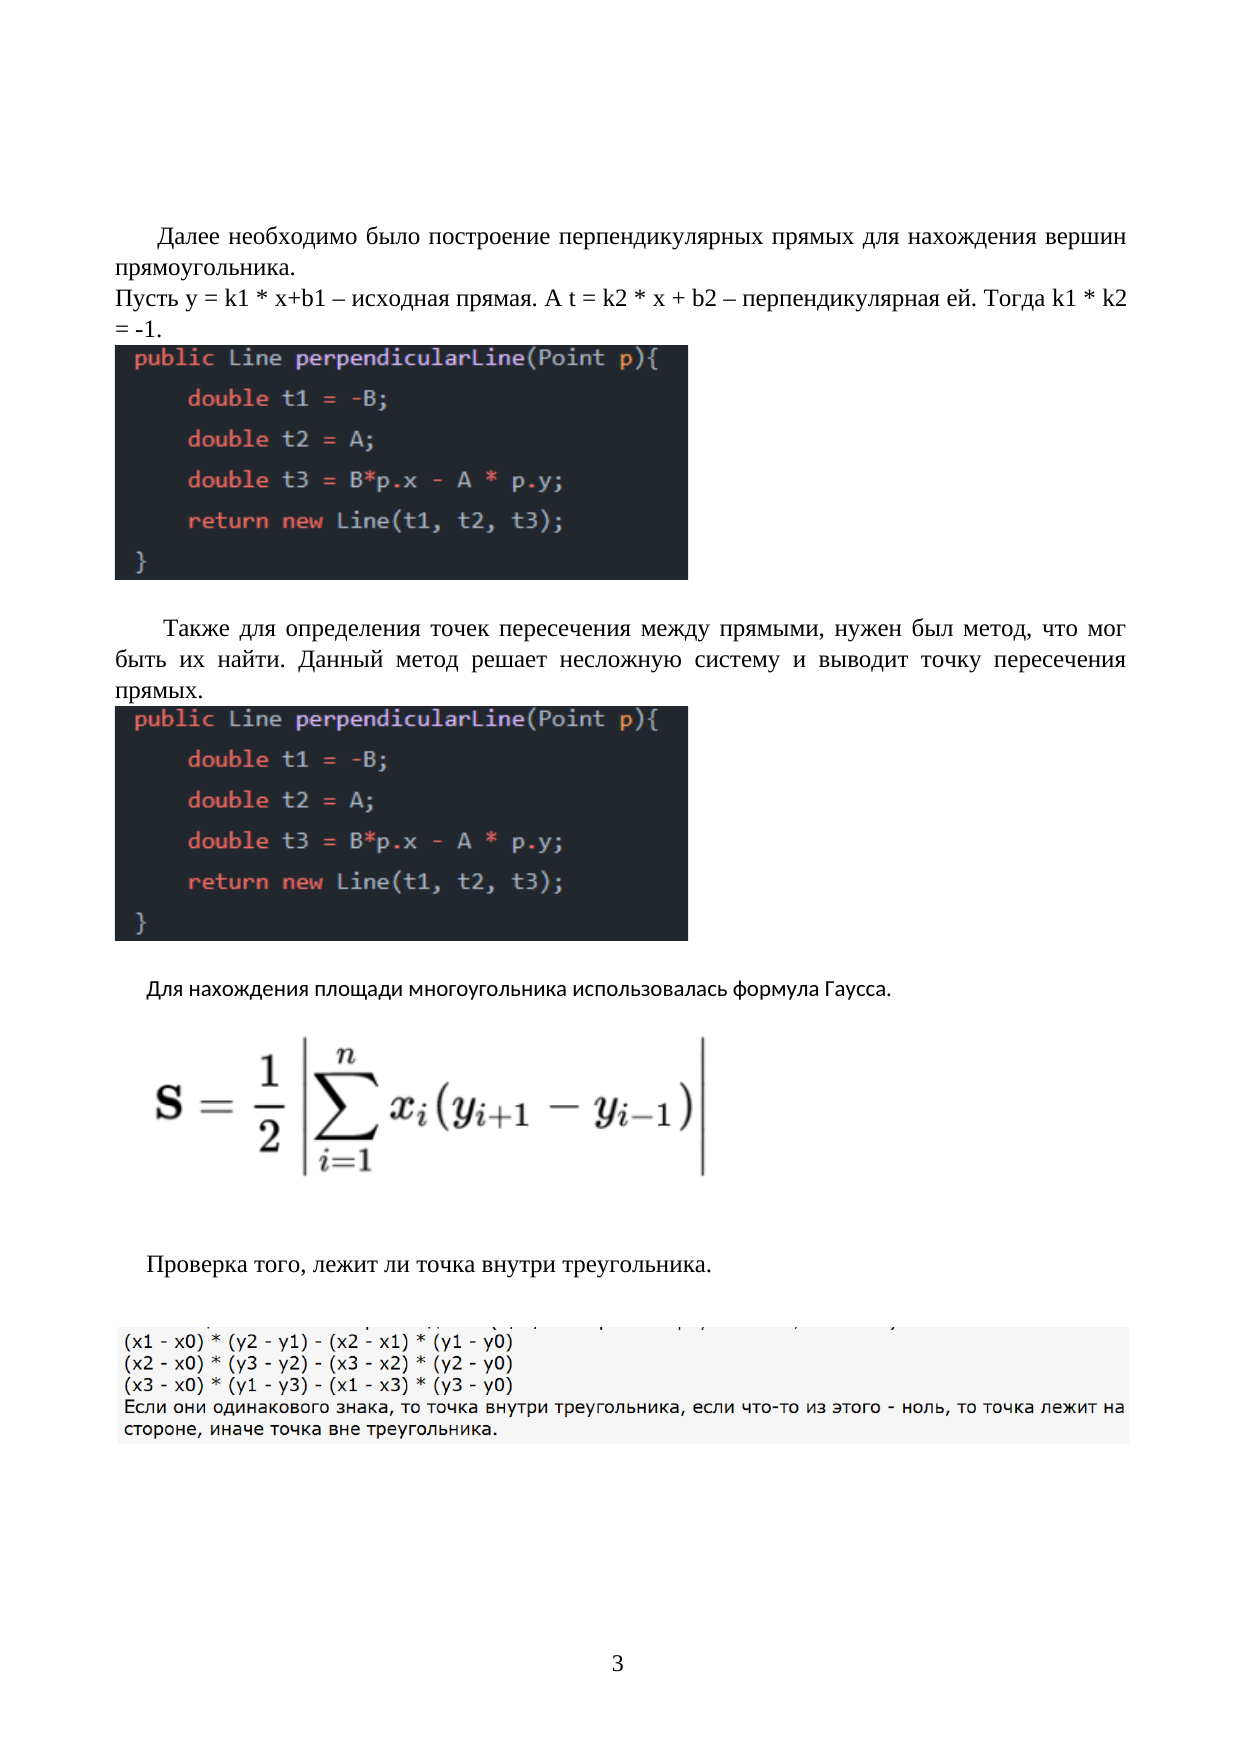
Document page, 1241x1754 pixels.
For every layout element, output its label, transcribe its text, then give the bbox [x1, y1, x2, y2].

picture [114, 345, 689, 580]
text Для нахождения площади многоугольника использовалась формула Гаусса. [115, 943, 1127, 1002]
picture [114, 1021, 718, 1187]
picture [114, 706, 689, 941]
subtitle Далее необходимо было построение перпендикулярных прямых для нахождения вершин прямоугольника. Пусть y = k1 * x+b1 – исходная прямая. А t = k2 * x + b2 – перпендикулярная ей. Тогда k1 * k2 = -1. [115, 221, 1127, 343]
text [115, 1021, 1127, 1520]
subtitle Также для определения точек пересечения между прямыми, нужен был метод, что мог быть их найти. Данный метод решает несложную систему и выводит точку пересечения прямых. [115, 582, 1127, 704]
